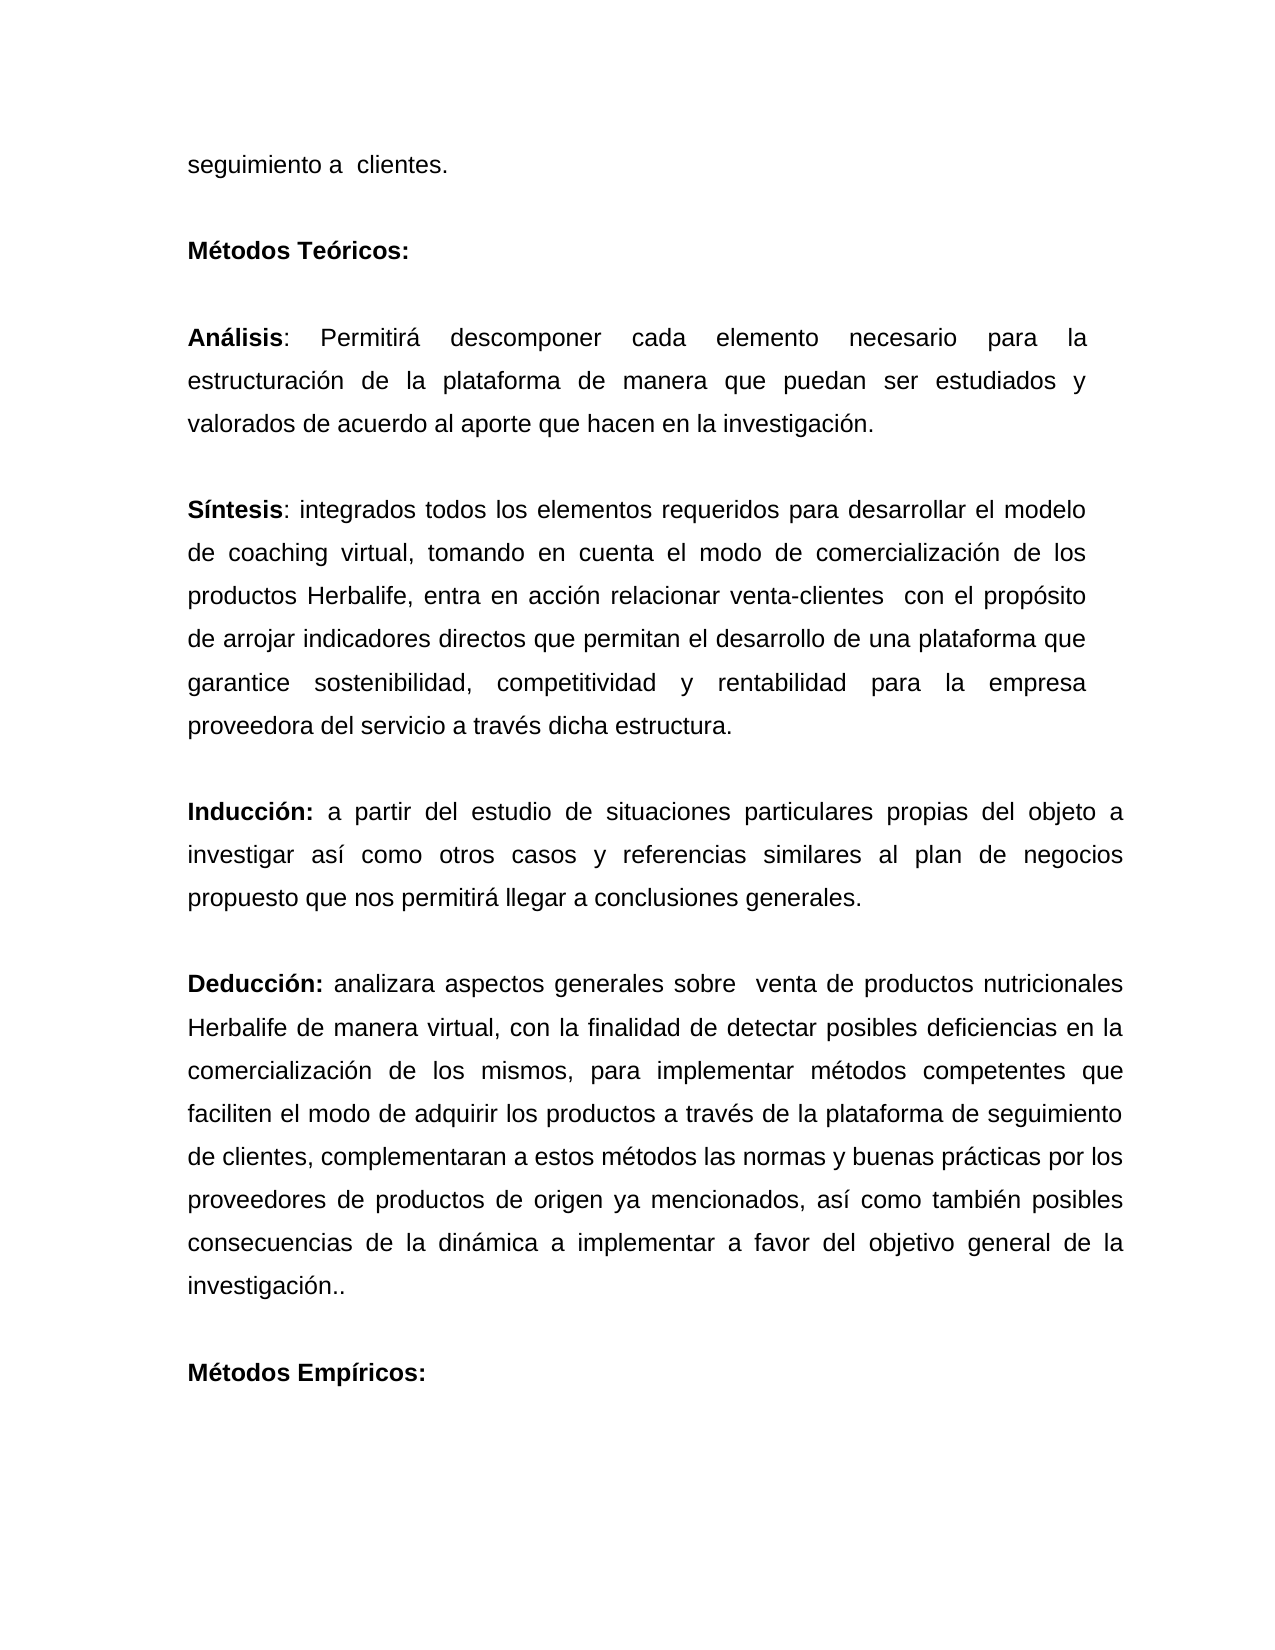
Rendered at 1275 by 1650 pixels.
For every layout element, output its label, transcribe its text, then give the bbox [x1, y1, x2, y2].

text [187, 150, 1088, 179]
text Deducción: analizara aspectos generales sobre venta de productos nutricionales Herbalife de manera virtual, con la finalidad de detectar posibles deficiencias en la comercialización de los mismos, para implementar métodos competentes que faciliten el modo de adquirir los productos a través de la plataforma de seguimiento de clientes, complementaran a estos métodos las normas y buenas prácticas por los proveedores de productos de origen ya mencionados, así como también posibles consecuencias de la dinámica a implementar a favor del objetivo general de la investigación.. [187, 969, 1125, 1300]
text Síntesis: integrados todos los elementos requeridos para desarrollar el modelo de coaching virtual, tomando en cuenta el modo de comercialización de los productos Herbalife, entra en acción relacionar venta-clientes con el propósito de arrojar indicadores directos que permitan el desarrollo de una plataforma que garantice sostenibilidad, competitividad y rentabilidad para la empresa proveedora del servicio a través dicha estructura. [187, 495, 1088, 739]
text Análisis: Permitirá descomponer cada elemento necesario para la estructuración de la plataforma de manera que puedan ser estudiados y valorados de acuerdo al aporte que hacen en la investigación. [187, 322, 1088, 437]
text Inducción: a partir del estudio de situaciones particulares propias del objeto a investigar así como otros casos y referencias similares al plan de negocios propuesto que nos permitirá llegar a conclusiones generales. [187, 797, 1125, 912]
text Métodos Empíricos: [187, 1357, 1125, 1386]
text Métodos Teóricos: [187, 236, 1125, 265]
